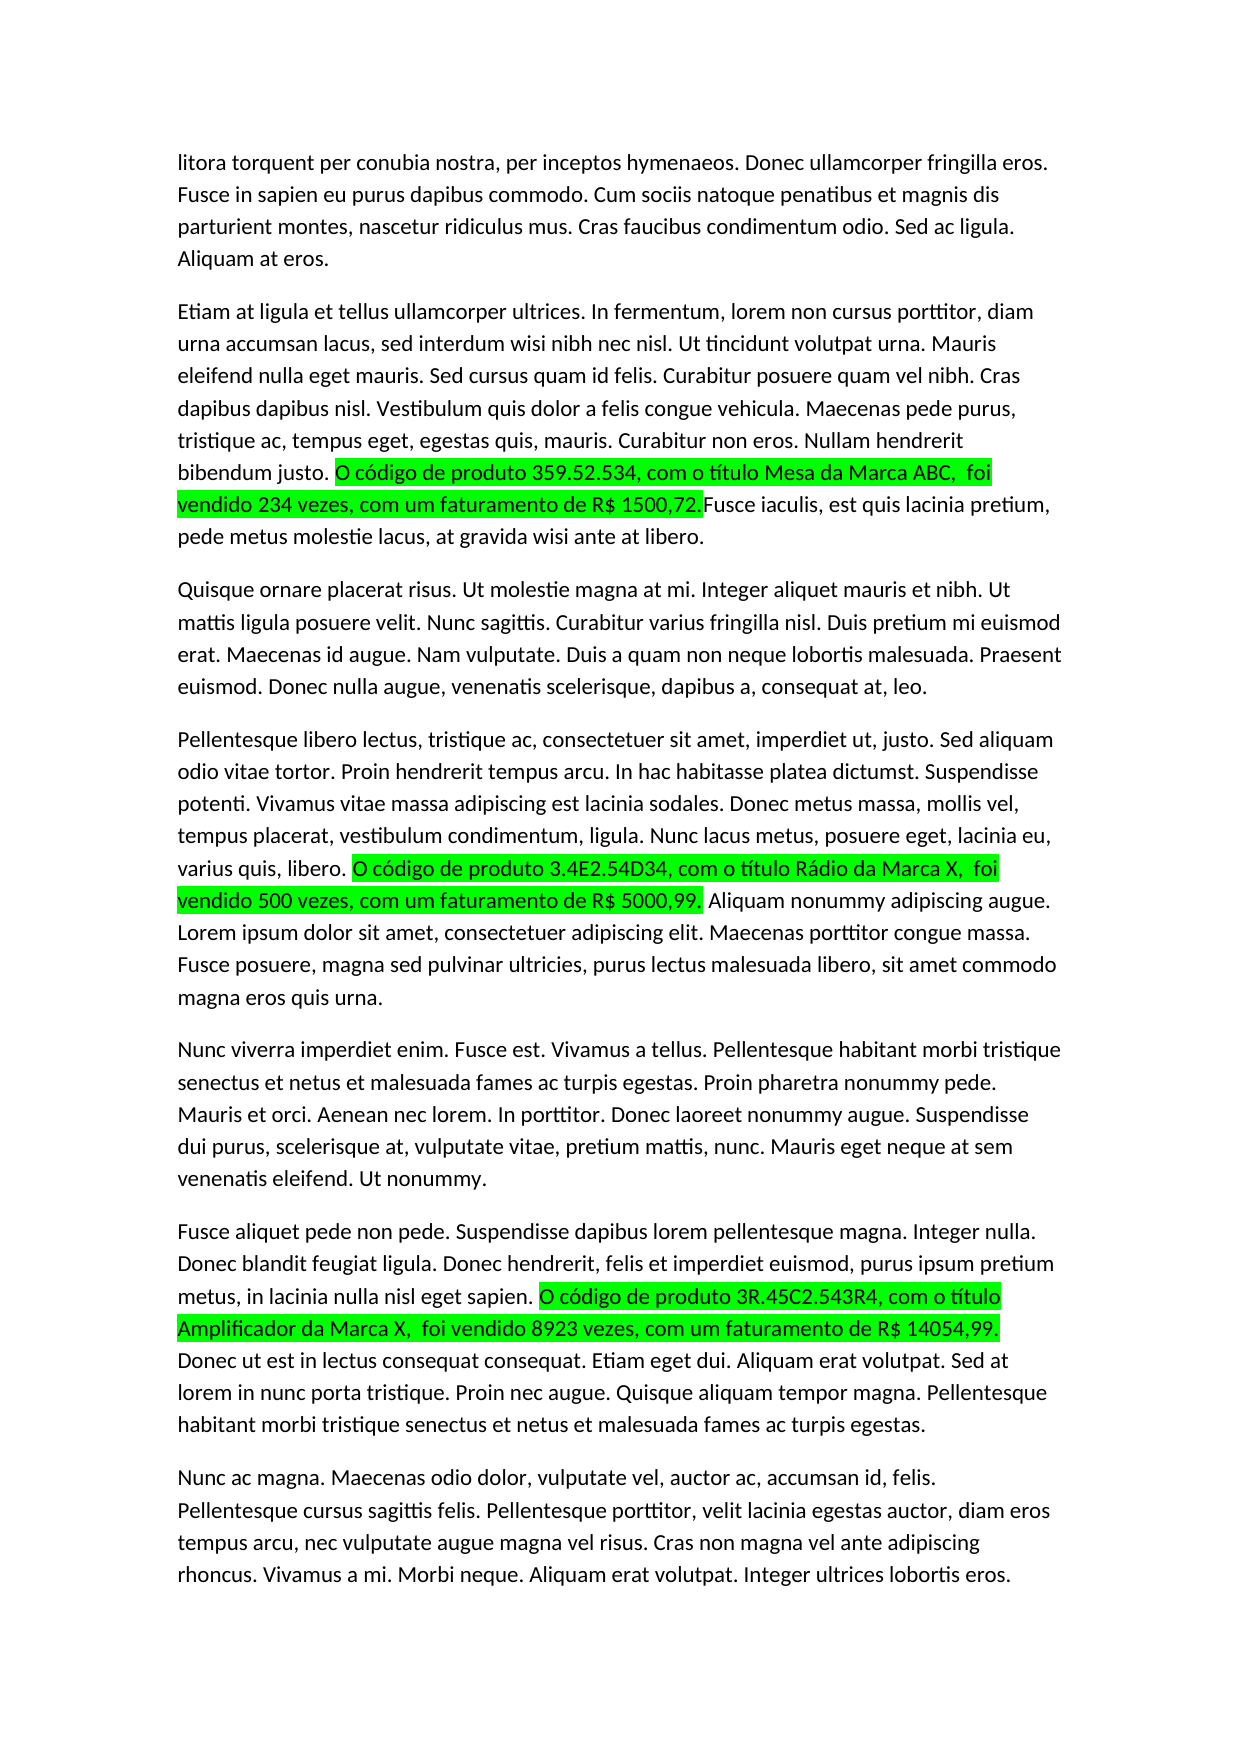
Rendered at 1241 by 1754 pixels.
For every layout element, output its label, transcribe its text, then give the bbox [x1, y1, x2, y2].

text Etiam at ligula et tellus ullamcorper ultrices. In fermentum, lorem non cursus porttitor, diam urna accumsan lacus, sed interdum wisi nibh nec nisl. Ut tincidunt volutpat urna. Mauris eleifend nulla eget mauris. Sed cursus quam id felis. Curabitur posuere quam vel nibh. Cras dapibus dapibus nisl. Vestibulum quis dolor a felis congue vehicula. Maecenas pede purus, tristique ac, tempus eget, egestas quis, mauris. Curabitur non eros. Nullam hendrerit bibendum justo. O código de produto 359.52.534, com o título Mesa da Marca ABC, foi vendido 234 vezes, com um faturamento de R$ 1500,72.Fusce iaculis, est quis lacinia pretium, pede metus molestie lacus, at gravida wisi ante at libero. [177, 297, 1063, 551]
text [177, 148, 1063, 272]
text Fusce aliquet pede non pede. Suspendisse dapibus lorem pellentesque magna. Integer nulla. Donec blandit feugiat ligula. Donec hendrerit, felis et imperdiet euismod, purus ipsum pretium metus, in lacinia nulla nisl eget sapien. O código de produto 3R.45C2.543R4, com o título Amplificador da Marca X, foi vendido 8923 vezes, com um faturamento de R$ 14054,99. Donec ut est in lectus consequat consequat. Etiam eget dui. Aliquam erat volutpat. Sed at lorem in nunc porta tristique. Proin nec augue. Quisque aliquam tempor magna. Pellentesque habitant morbi tristique senectus et netus et malesuada fames ac turpis egestas. [177, 1217, 1063, 1438]
text Pellentesque libero lectus, tristique ac, consectetuer sit amet, imperdiet ut, justo. Sed aliquam odio vitae tortor. Proin hendrerit tempus arcu. In hac habitasse platea dictumst. Suspendisse potenti. Vivamus vitae massa adipiscing est lacinia sodales. Donec metus massa, mollis vel, tempus placerat, vestibulum condimentum, ligula. Nunc lacus metus, posuere eget, lacinia eu, varius quis, libero. O código de produto 3.4E2.54D34, com o título Rádio da Marca X, foi vendido 500 vezes, com um faturamento de R$ 5000,99. Aliquam nonummy adipiscing augue. Lorem ipsum dolor sit amet, consectetuer adipiscing elit. Maecenas porttitor congue massa. Fusce posuere, magna sed pulvinar ultricies, purus lectus malesuada libero, sit amet commodo magna eros quis urna. [177, 725, 1063, 1011]
text Quisque ornare placerat risus. Ut molestie magna at mi. Integer aliquet mauris et nibh. Ut mattis ligula posuere velit. Nunc sagittis. Curabitur varius fringilla nisl. Duis pretium mi euismod erat. Maecenas id augue. Nam vulputate. Duis a quam non neque lobortis malesuada. Praesent euismod. Donec nulla augue, venenatis scelerisque, dapibus a, consequat at, leo. [177, 576, 1063, 700]
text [177, 1463, 1063, 1588]
text Nunc viverra imperdiet enim. Fusce est. Vivamus a tellus. Pellentesque habitant morbi tristique senectus et netus et malesuada fames ac turpis egestas. Proin pharetra nonummy pede. Mauris et orci. Aenean nec lorem. In porttitor. Donec laoreet nonummy augue. Suspendisse dui purus, scelerisque at, vulputate vitae, pretium mattis, nunc. Mauris eget neque at sem venenatis eleifend. Ut nonummy. [177, 1036, 1063, 1192]
